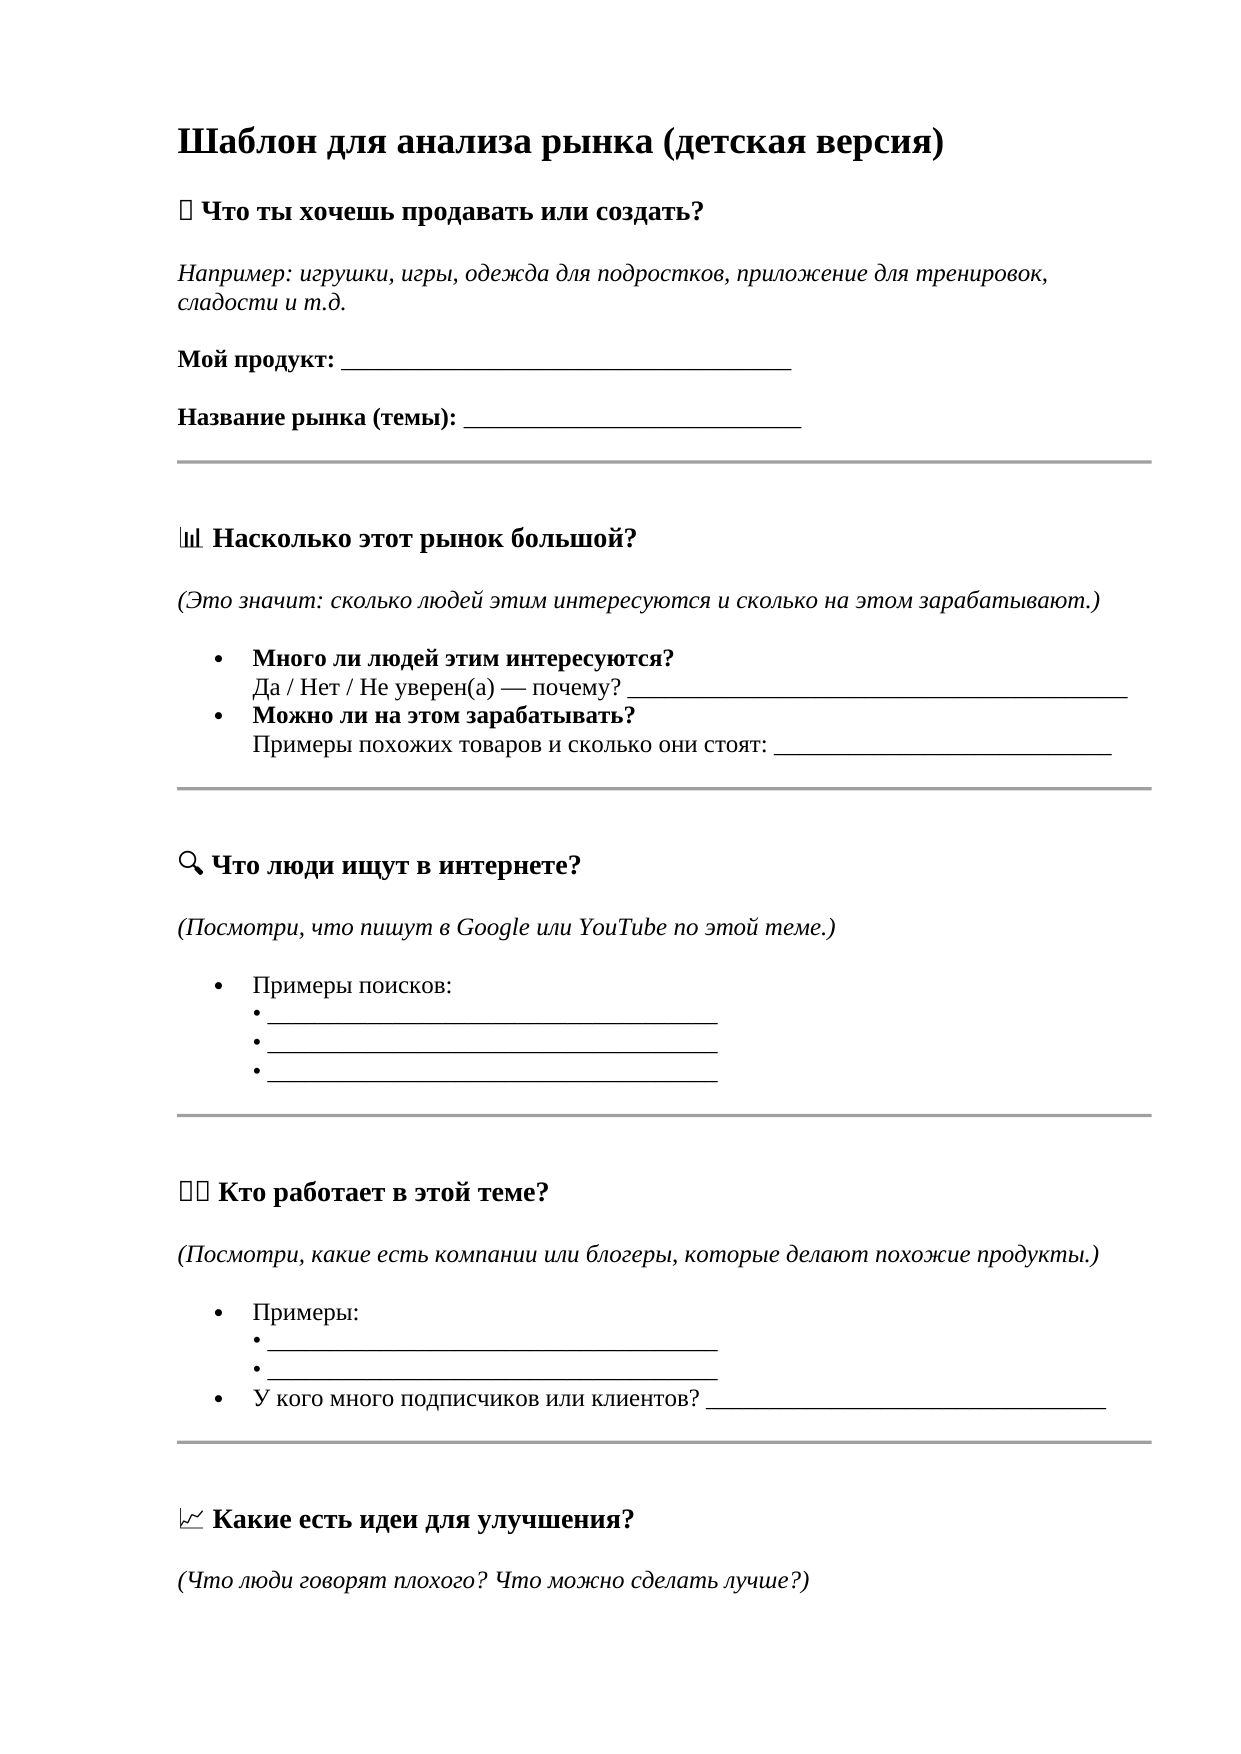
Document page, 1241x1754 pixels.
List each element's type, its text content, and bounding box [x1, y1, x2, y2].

text 📊 Насколько этот рынок большой? [177, 518, 1152, 556]
text 🎯 Что ты хочешь продавать или создать? [177, 190, 1152, 229]
text 👩‍💼 Кто работает в этой теме? [177, 1171, 1152, 1209]
text Шаблон для анализа рынка (детская версия) [177, 118, 1152, 161]
text (Посмотри, какие есть компании или блогеры, которые делают похожие продукты.) [177, 1239, 1152, 1267]
text (Это значит: сколько людей этим интересуются и сколько на этом зарабатывают.) [177, 585, 1152, 614]
text (Посмотри, что пишут в Google или YouTube по этой теме.) [177, 912, 1152, 941]
text (Что люди говорят плохого? Что можно сделать лучше?) [177, 1565, 1152, 1594]
text Название рынка (темы): ___________________________ [177, 402, 1152, 431]
text Мой продукт: ____________________________________ [177, 344, 1152, 373]
list У кого много подписчиков или клиентов? ________________________________ [215, 1383, 1152, 1412]
text 📈 Какие есть идеи для улучшения? [177, 1498, 1152, 1536]
list Можно ли на этом зарабатывать? Примеры похожих товаров и сколько они стоят: ___________________________ [215, 701, 1152, 758]
list Много ли людей этим интересуются? Да / Нет / Не уверен(а) — почему? ________________________________________ [215, 643, 1152, 701]
list Примеры: • ____________________________________ • ____________________________________ [215, 1297, 1152, 1383]
text 🔍 Что люди ищут в интернете? [177, 844, 1152, 883]
text Например: игрушки, игры, одежда для подростков, приложение для тренировок, сладости и т.д. [177, 258, 1152, 315]
list Примеры поисков: • ____________________________________ • ____________________________________ • ____________________________________ [215, 970, 1152, 1085]
